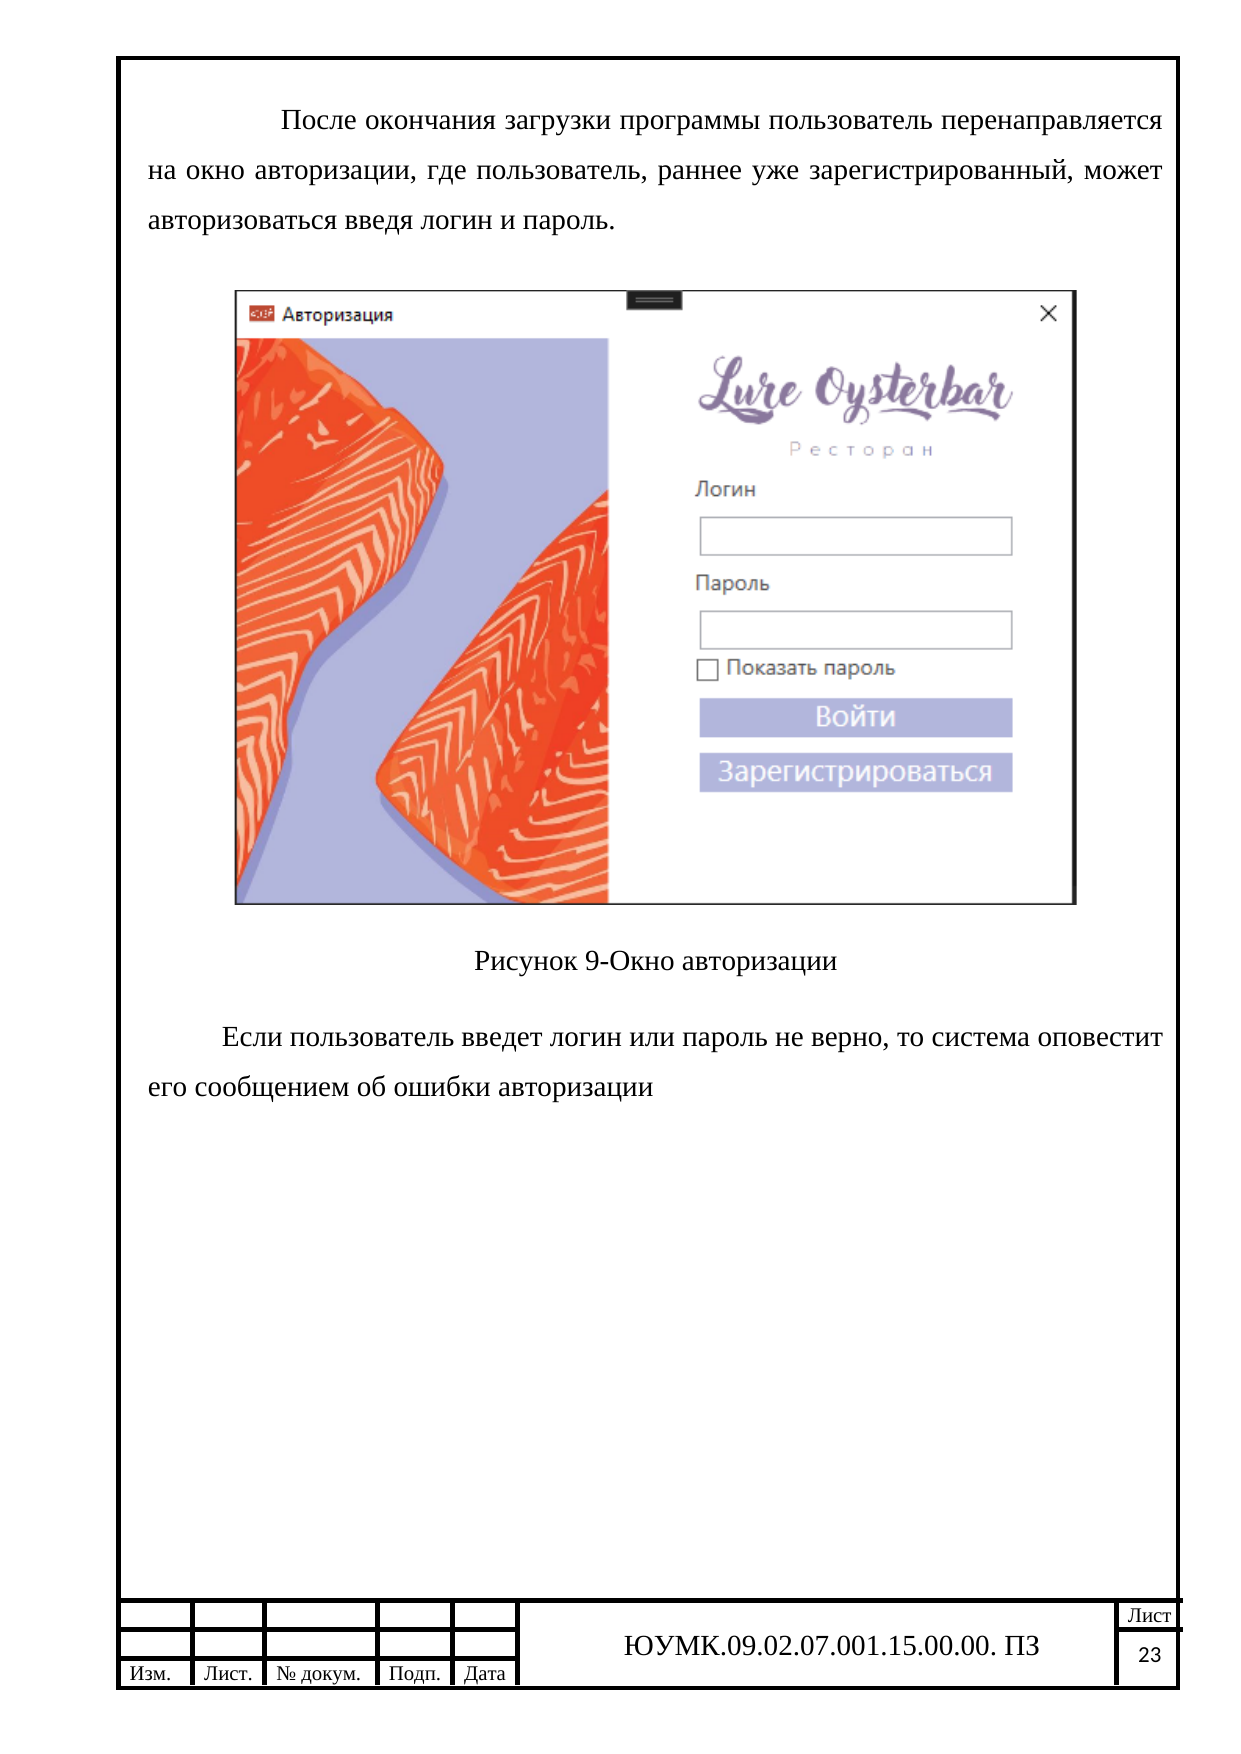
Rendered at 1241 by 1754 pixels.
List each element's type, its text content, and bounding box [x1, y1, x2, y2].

text После окончания загрузки программы пользователь перенаправляется на окно авторизации, где пользователь, раннее уже зарегистрированный, может авторизоваться введя логин и пароль. [148, 102, 1163, 236]
picture [234, 290, 1077, 905]
text Если пользователь введет логин или пароль не верно, то система оповестит его сообщением об ошибки авторизации [148, 1019, 1163, 1102]
text Рисунок 9-Окно авторизации [148, 943, 1163, 977]
